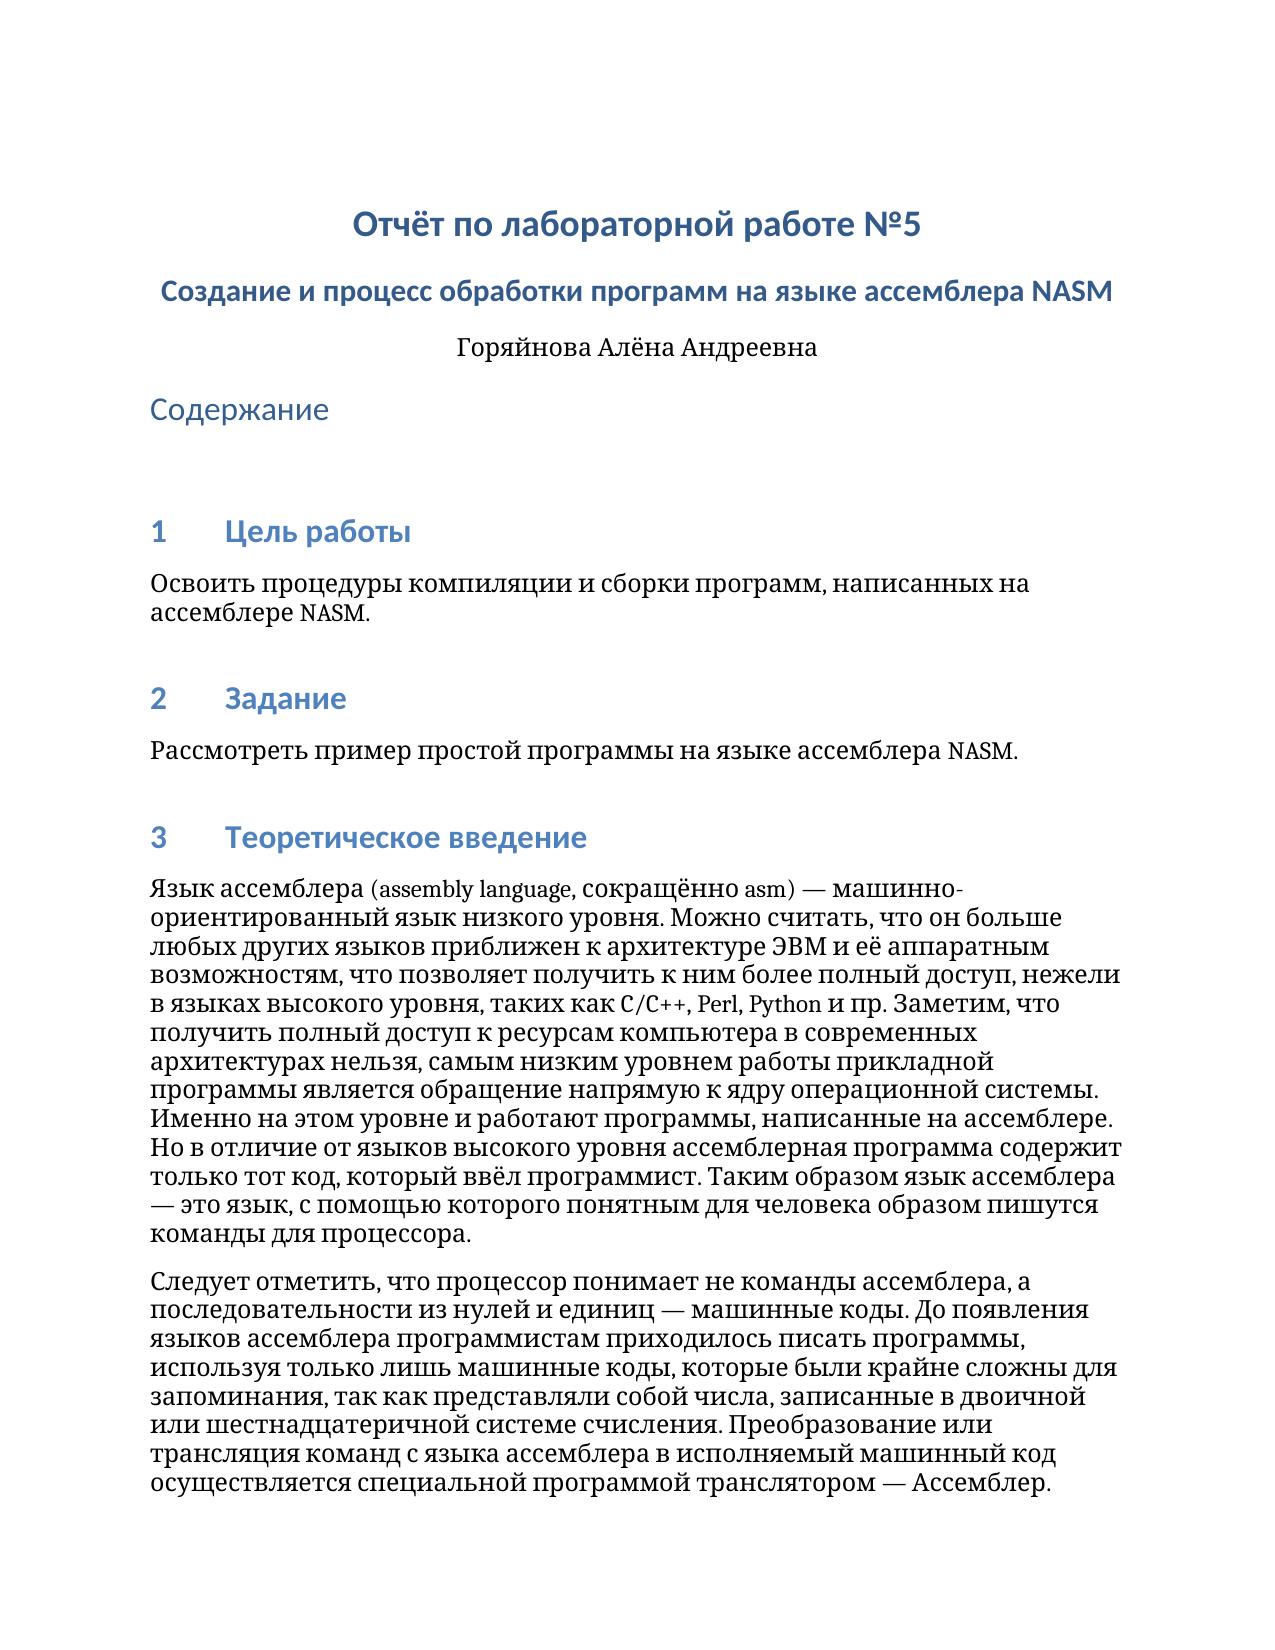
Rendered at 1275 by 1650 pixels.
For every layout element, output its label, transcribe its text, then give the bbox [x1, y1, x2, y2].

subtitle 3 Теоретическое введение [150, 816, 1125, 856]
text Язык ассемблера (assembly language, сокращённо asm) — машинно-ориентированный язык низкого уровня. Можно считать, что он больше любых других языков приближен к архитектуре ЭВМ и её аппаратным возможностям, что позволяет получить к ним более полный доступ, нежели в языках высокого уровня, таких как C/C++, Perl, Python и пр. Заметим, что получить полный доступ к ресурсам компьютера в современных архитектурах нельзя, самым низким уровнем работы прикладной программы является обращение напрямую к ядру операционной системы. Именно на этом уровне и работают программы, написанные на ассемблере. Но в отличие от языков высокого уровня ассемблерная программа содержит только тот код, который ввёл программист. Таким образом язык ассемблера — это язык, с помощью которого понятным для человека образом пишутся команды для процессора. [150, 875, 1125, 1249]
text Освоить процедуры компиляции и сборки программ, написанных на ассемблере NASM. [150, 570, 1125, 627]
subtitle 1 Цель работы [150, 510, 1125, 551]
title Отчёт по лабораторной работе №5 [150, 200, 1125, 246]
text Горяйнова Алёна Андреевна [150, 334, 1125, 363]
subtitle 2 Задание [150, 677, 1125, 718]
text Следует отметить, что процессор понимает не команды ассемблера, а последовательности из нулей и единиц — машинные коды. До появления языков ассемблера программистам приходилось писать программы, используя только лишь машинные коды, которые были крайне сложны для запоминания, так как представляли собой числа, записанные в двоичной или шестнадцатеричной системе счисления. Преобразование или трансляция команд с языка ассемблера в исполняемый машинный код осуществляется специальной программой транслятором — Ассемблер. [150, 1268, 1125, 1498]
text Рассмотреть пример простой программы на языке ассемблера NASM. [150, 737, 1125, 766]
subtitle Создание и процесс обработки программ на языке ассемблера NASM [150, 271, 1125, 309]
